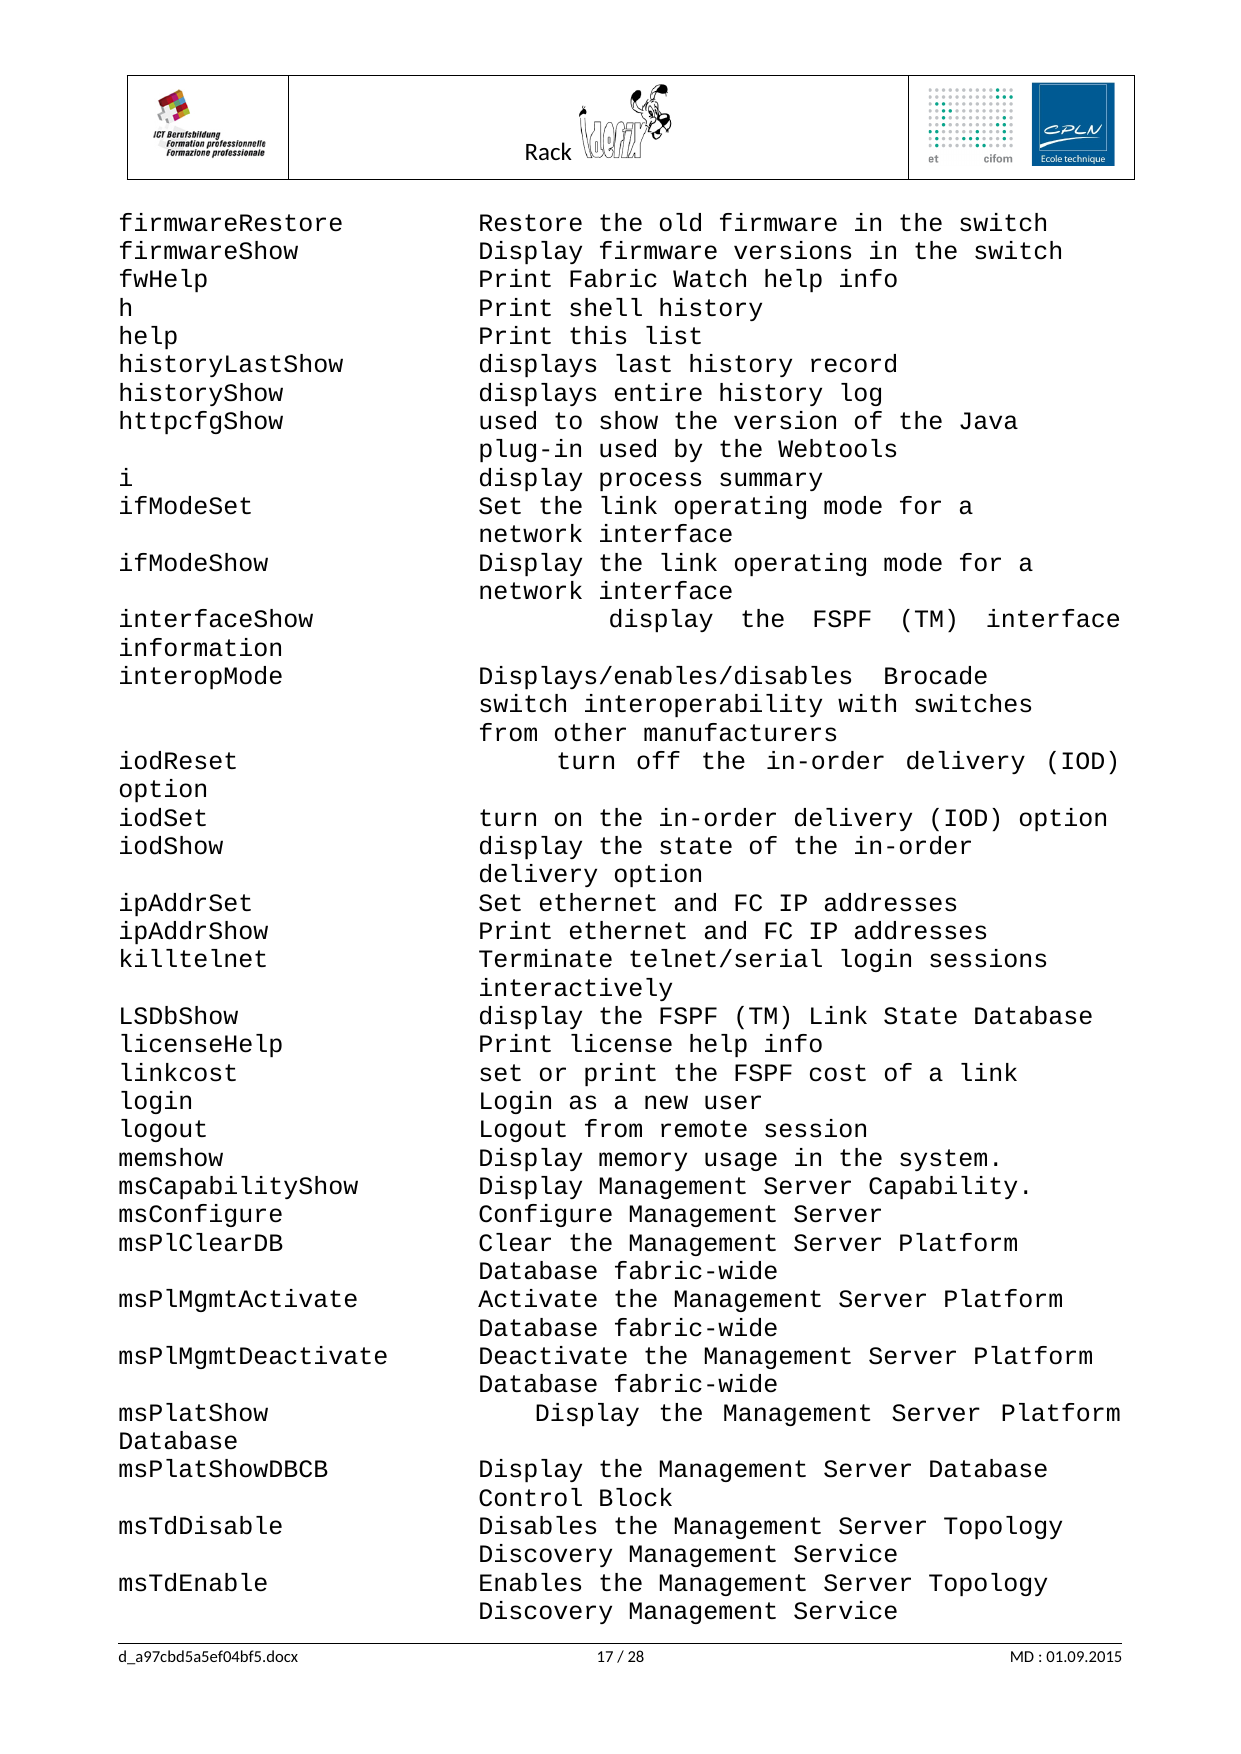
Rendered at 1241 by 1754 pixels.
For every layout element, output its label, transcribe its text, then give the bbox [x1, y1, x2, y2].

text switch interoperability with switches [118, 692, 1122, 720]
text network interface [118, 522, 1122, 550]
text ifModeSet Set the link operating mode for a [118, 493, 1122, 522]
text delivery option [118, 862, 1122, 890]
text Database fabric-wide [118, 1315, 1122, 1343]
text msConfigure Configure Management Server [118, 1202, 1122, 1230]
text httpcfgShow used to show the version of the Java [118, 408, 1122, 437]
text help Print this list [118, 323, 1122, 352]
text iodSet turn on the in-order delivery (IOD) option [118, 805, 1122, 833]
text memshow Display memory usage in the system. [118, 1145, 1122, 1173]
text i display process summary [118, 465, 1122, 493]
text linkcost set or print the FSPF cost of a link [118, 1060, 1122, 1088]
picture [577, 82, 673, 160]
text Discovery Management Service [118, 1542, 1122, 1570]
text login Login as a new user [118, 1088, 1122, 1117]
picture [150, 89, 266, 160]
text msPlMgmtActivate Activate the Management Server Platform [118, 1287, 1122, 1315]
text ifModeShow Display the link operating mode for a [118, 550, 1122, 578]
text licenseHelp Print license help info [118, 1032, 1122, 1060]
text firmwareShow Display firmware versions in the switch [118, 238, 1122, 267]
text msCapabilityShow Display Management Server Capability. [118, 1173, 1122, 1202]
text msPlatShow Display the Management Server Platform Database [118, 1400, 1122, 1457]
text firmwareRestore Restore the old firmware in the switch [118, 210, 1122, 238]
text msPlMgmtDeactivate Deactivate the Management Server Platform [118, 1343, 1122, 1372]
text h Print shell history [118, 295, 1122, 323]
text Control Block [118, 1485, 1122, 1513]
text killtelnet Terminate telnet/serial login sessions [118, 947, 1122, 975]
text ipAddrSet Set ethernet and FC IP addresses [118, 890, 1122, 918]
text Database fabric-wide [118, 1258, 1122, 1287]
text from other manufacturers [118, 720, 1122, 748]
text iodShow display the state of the in-order [118, 833, 1122, 862]
text interopMode Displays/enables/disables Brocade [118, 663, 1122, 692]
text iodReset turn off the in-order delivery (IOD) option [118, 748, 1122, 805]
text network interface [118, 578, 1122, 607]
text ipAddrShow Print ethernet and FC IP addresses [118, 918, 1122, 947]
picture [928, 88, 1013, 166]
text Database fabric-wide [118, 1372, 1122, 1400]
text msPlatShowDBCB Display the Management Server Database [118, 1457, 1122, 1485]
picture [1031, 82, 1115, 166]
text interactively [118, 975, 1122, 1003]
text LSDbShow display the FSPF (TM) Link State Database [118, 1003, 1122, 1032]
text plug-in used by the Webtools [118, 437, 1122, 465]
text interfaceShow display the FSPF (TM) interface information [118, 607, 1122, 663]
text historyShow displays entire history log [118, 380, 1122, 408]
text historyLastShow displays last history record [118, 352, 1122, 380]
text msPlClearDB Clear the Management Server Platform [118, 1230, 1122, 1258]
text logout Logout from remote session [118, 1117, 1122, 1145]
text msTdEnable Enables the Management Server Topology [118, 1570, 1122, 1598]
text fwHelp Print Fabric Watch help info [118, 267, 1122, 295]
text msTdDisable Disables the Management Server Topology [118, 1513, 1122, 1542]
text Discovery Management Service [118, 1598, 1122, 1627]
